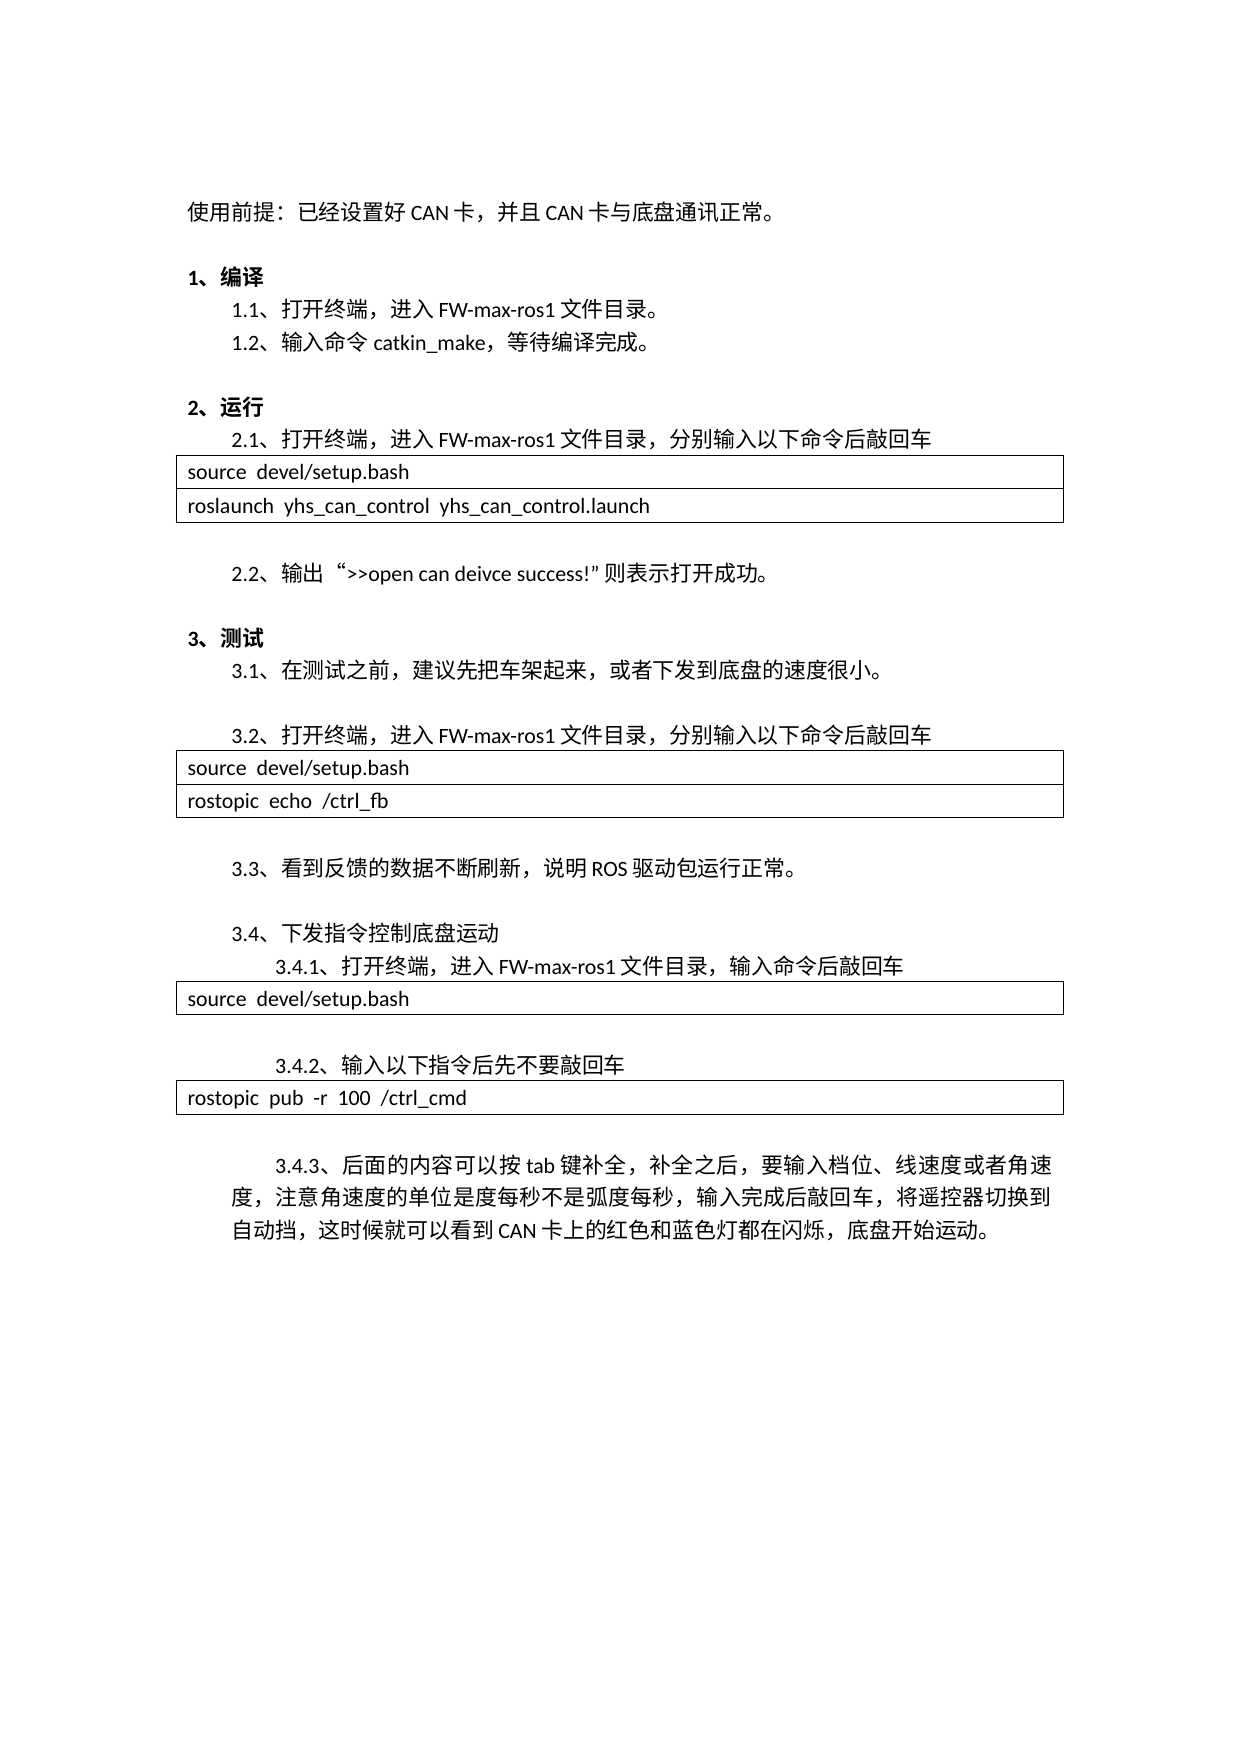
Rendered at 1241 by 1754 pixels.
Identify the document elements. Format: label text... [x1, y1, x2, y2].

text 2.2、输出“>>open can deivce success!” 则表示打开成功。 [187, 555, 1053, 588]
text 3.1、在测试之前，建议先把车架起来，或者下发到底盘的速度很小。 [187, 653, 1053, 685]
table_cell rostopic echo /ctrl_fb [177, 785, 1063, 817]
table_header source devel/setup.bash [177, 982, 1063, 1014]
list 打开终端，进入FW-max-ros1文件目录。 [187, 292, 1053, 324]
table_header rostopic pub -r 100 /ctrl_cmd [177, 1081, 1063, 1114]
list 2.1、打开终端，进入FW-max-ros1文件目录，分别输入以下命令后敲回车 [187, 422, 1053, 454]
table_cell roslaunch yhs_can_control yhs_can_control.launch [177, 489, 1063, 522]
text 3、测试 [187, 620, 1053, 653]
list 3.3、看到反馈的数据不断刷新，说明ROS驱动包运行正常。 [231, 851, 1053, 883]
list 3.2、打开终端，进入FW-max-ros1文件目录，分别输入以下命令后敲回车 [231, 718, 1053, 750]
table_header source devel/setup.bash [177, 751, 1063, 784]
list 3.4.3、后面的内容可以按tab键补全，补全之后，要输入档位、线速度或者角速度，注意角速度的单位是度每秒不是弧度每秒，输入完成后敲回车，将遥控器切换到自动挡，这时候就可以看到CAN卡上的红色和蓝色灯都在闪烁，底盘开始运动。 [231, 1147, 1053, 1245]
list 3.4.1、打开终端，进入FW-max-ros1文件目录，输入命令后敲回车 [231, 948, 1053, 981]
list 3.4.2、输入以下指令后先不要敲回车 [231, 1048, 1053, 1080]
list 3.4、下发指令控制底盘运动 [231, 916, 1053, 948]
table_header source devel/setup.bash [177, 456, 1063, 488]
list 编译 [187, 259, 1053, 292]
list 运行 [187, 389, 1053, 422]
list 输入命令 catkin_make，等待编译完成。 [187, 324, 1053, 357]
list 使用前提：已经设置好CAN卡，并且CAN卡与底盘通讯正常。 [187, 194, 1053, 227]
